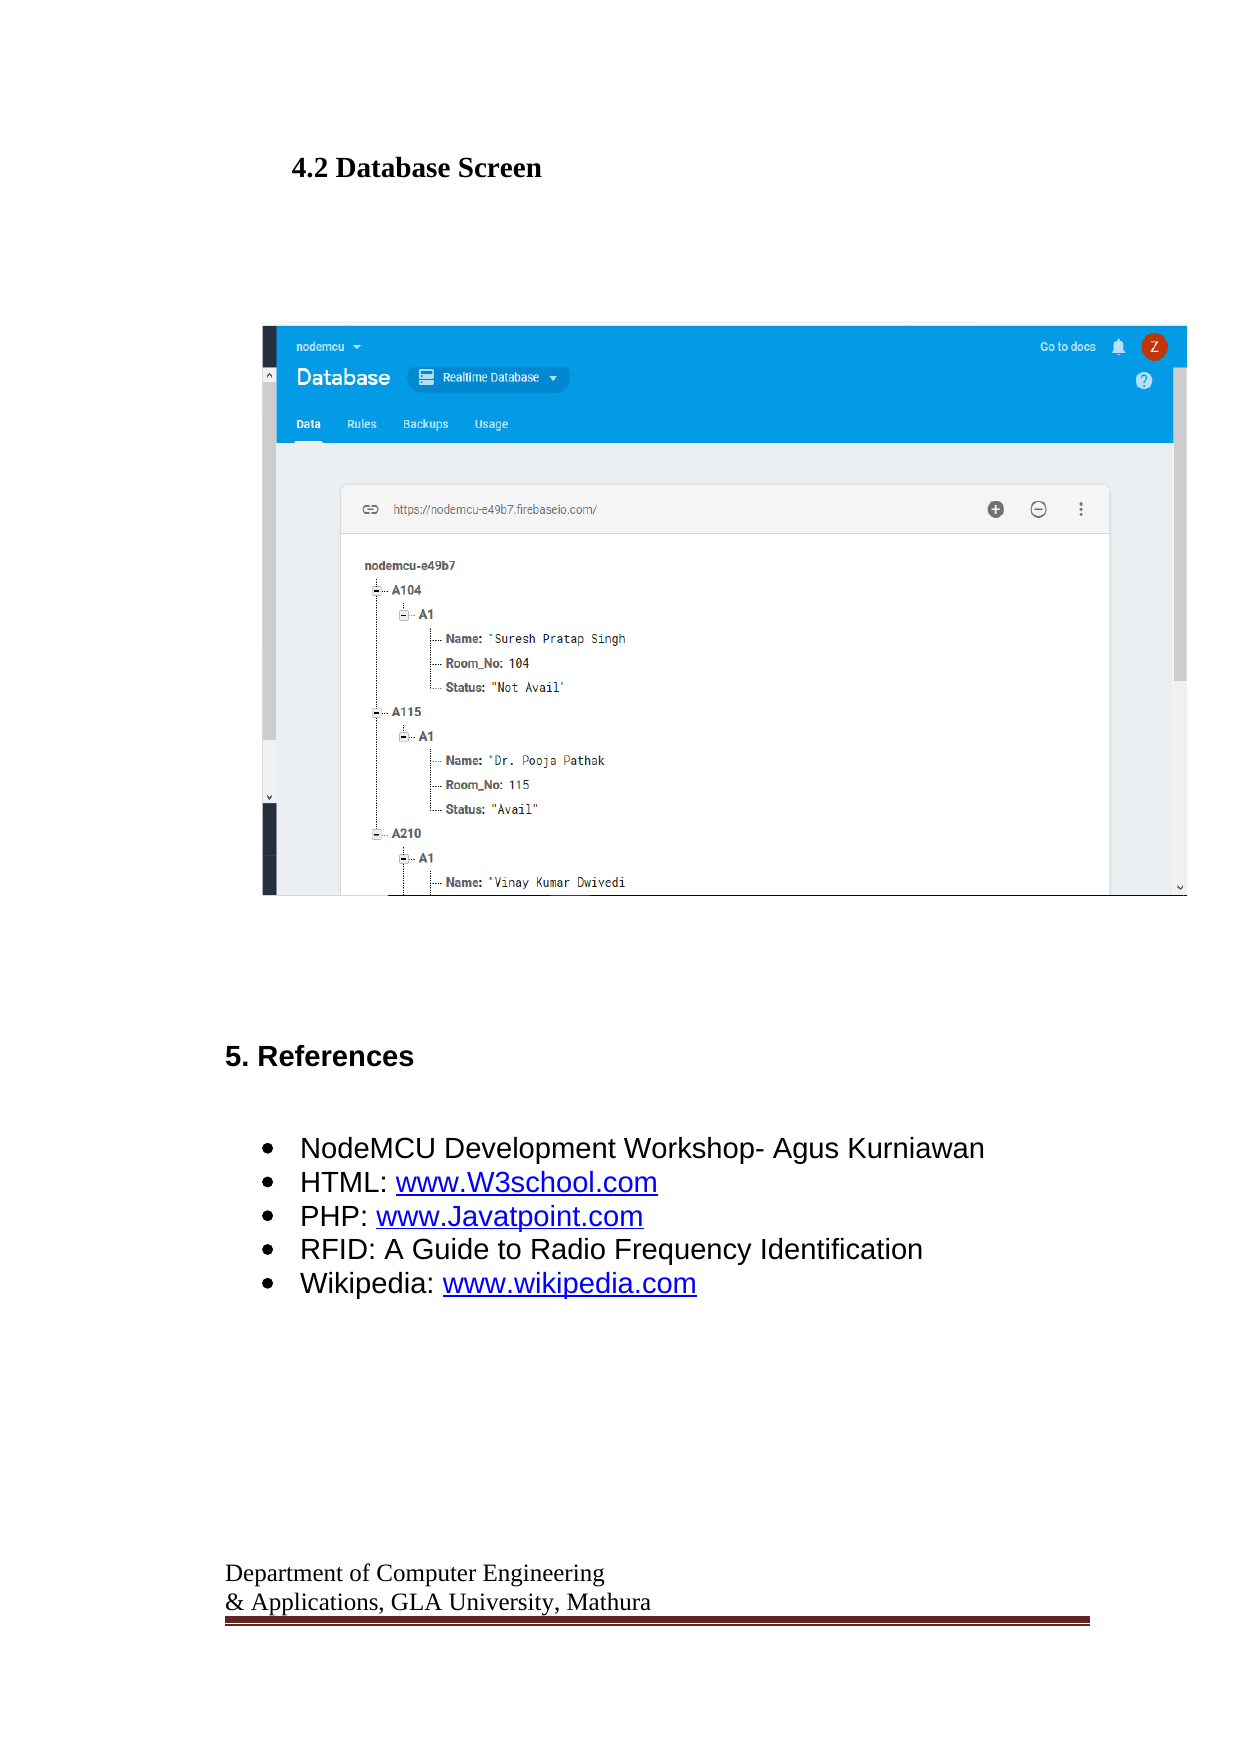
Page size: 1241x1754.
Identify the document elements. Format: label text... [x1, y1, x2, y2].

picture [1114, 340, 1123, 352]
text 5. References [225, 1039, 1090, 1072]
picture [299, 369, 309, 384]
picture [332, 376, 341, 384]
list RFID: A Guide to Radio Frequency Identification [262, 1232, 1090, 1266]
list HTML: www.W3school.com [262, 1165, 1090, 1198]
picture [1142, 334, 1167, 360]
picture [345, 369, 354, 384]
picture [379, 375, 389, 381]
picture [409, 369, 569, 392]
list PHP: www.Javatpoint.com [262, 1198, 1090, 1232]
picture [1137, 373, 1152, 388]
list Wikipedia: www.wikipedia.com [262, 1266, 1090, 1300]
picture [262, 321, 1187, 896]
list NodeMCU Development Workshop- Agus Kurniawan [262, 1131, 1090, 1165]
text 4.2 Database Screen [262, 150, 1090, 183]
picture [314, 375, 322, 384]
picture [359, 375, 366, 384]
picture [359, 420, 366, 427]
